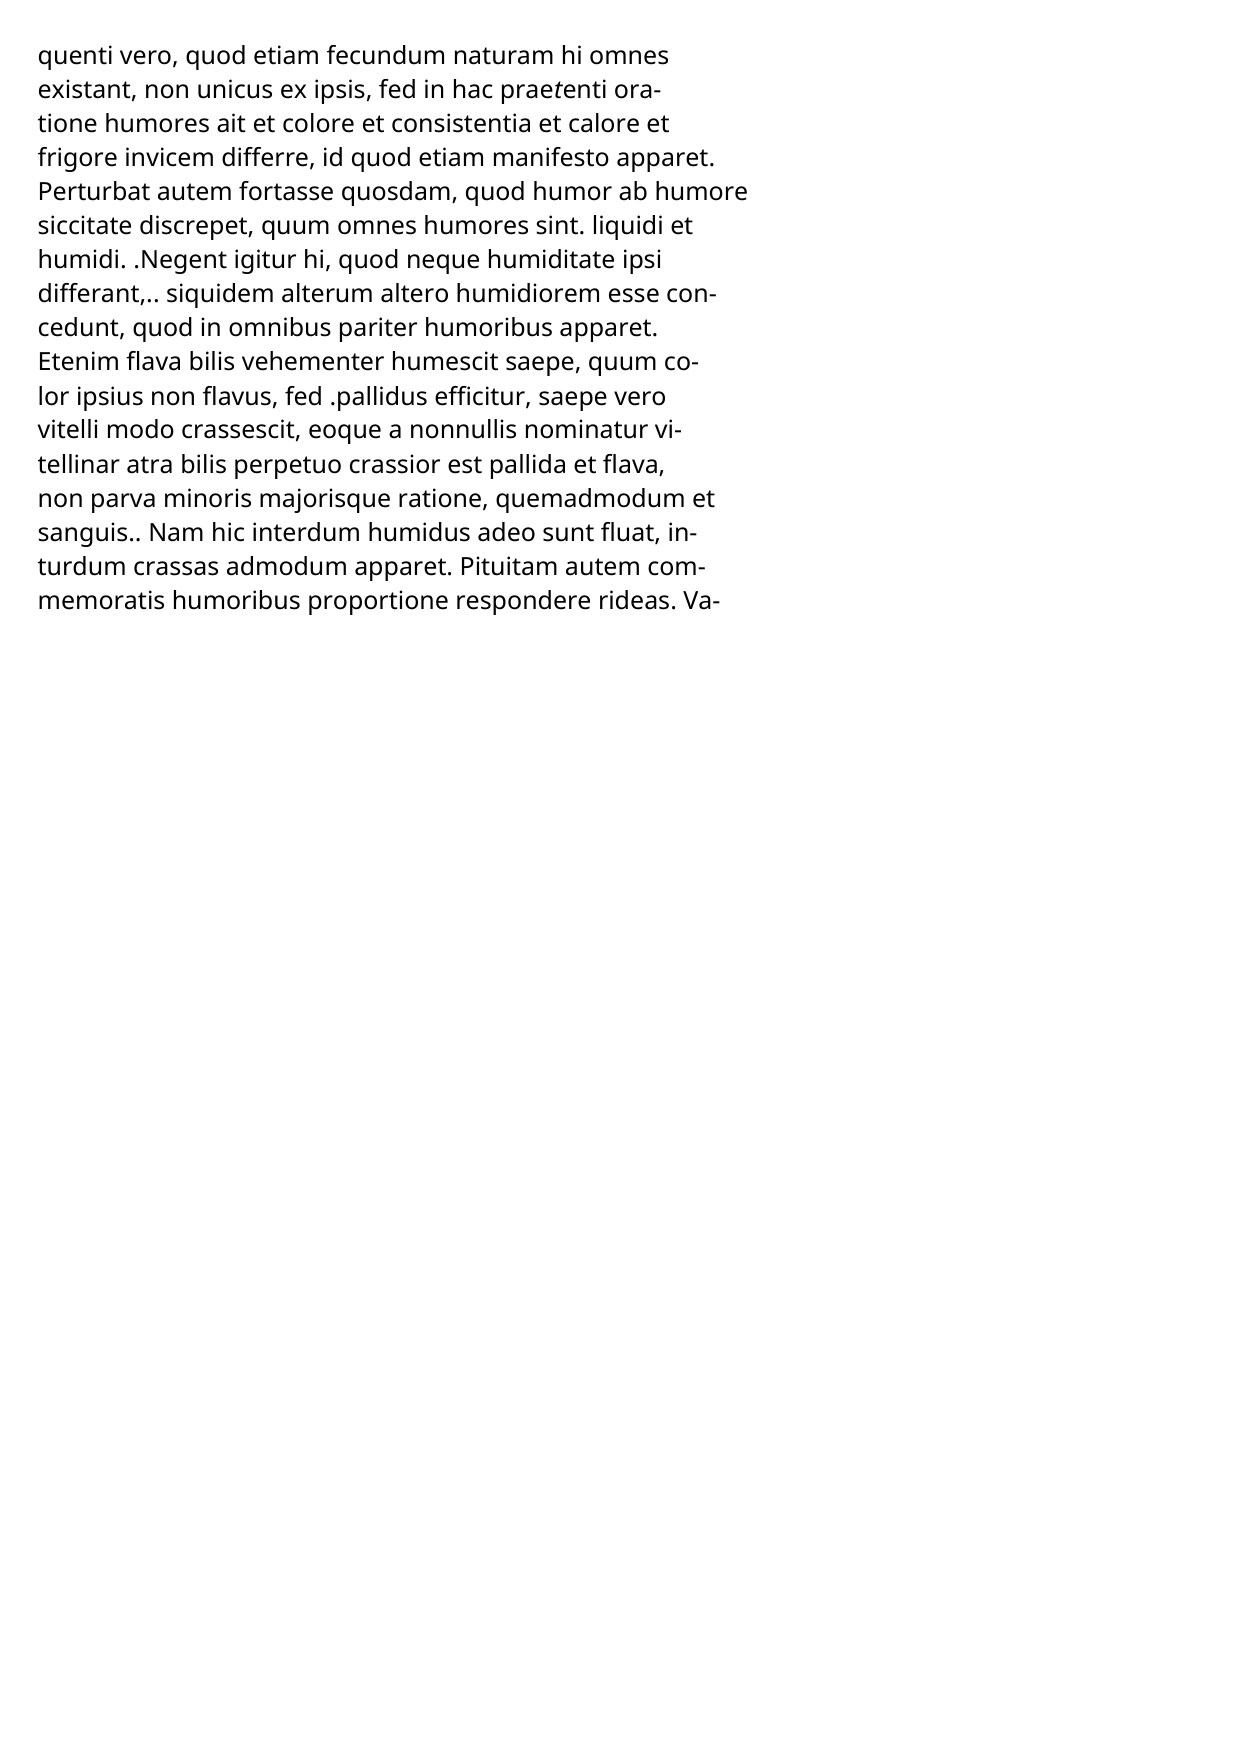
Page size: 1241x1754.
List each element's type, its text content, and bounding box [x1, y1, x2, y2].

text quenti vero, quod etiam fecundum naturam hi omnes existant, non unicus ex ipsis, fed in hac praetenti ora- tione humores ait et colore et consistentia et calore et frigore invicem differre, id quod etiam manifesto apparet. Perturbat autem fortasse quosdam, quod humor ab humore siccitate discrepet, quum omnes humores sint. liquidi et humidi. .Negent igitur hi, quod neque humiditate ipsi differant,.. siquidem alterum altero humidiorem esse con- cedunt, quod in omnibus pariter humoribus apparet. Etenim flava bilis vehementer humescit saepe, quum co- lor ipsius non flavus, fed .pallidus efficitur, saepe vero vitelli modo crassescit, eoque a nonnullis nominatur vi- tellinar atra bilis perpetuo crassior est pallida et flava, non parva minoris majorisque ratione, quemadmodum et sanguis.. Nam hic interdum humidus adeo sunt fluat, in- turdum crassas admodum apparet. Pituitam autem com- memoratis humoribus proportione respondere rideas. Va- [37, 37, 1203, 617]
